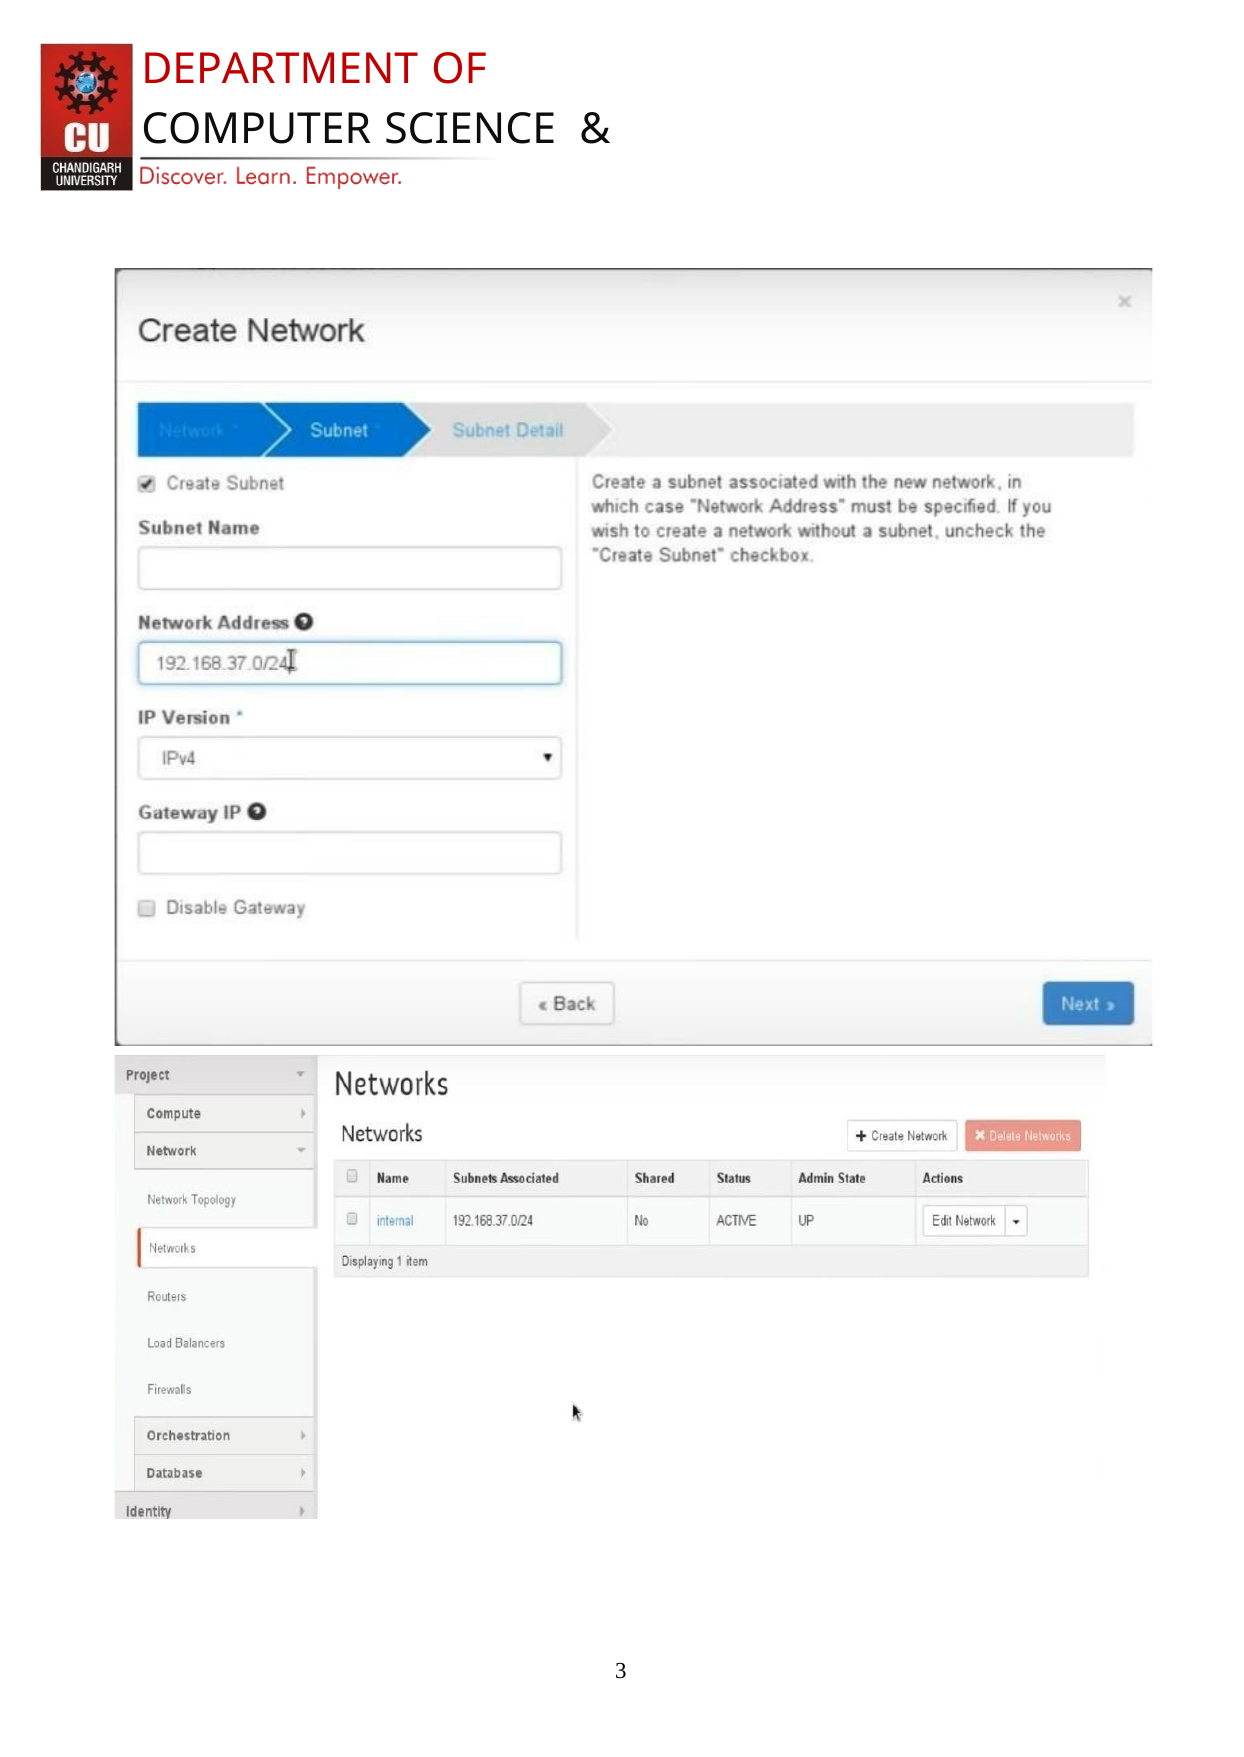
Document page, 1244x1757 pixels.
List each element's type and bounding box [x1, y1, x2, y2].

picture [114, 268, 1153, 1046]
picture [40, 43, 529, 191]
picture [114, 1055, 1106, 1519]
